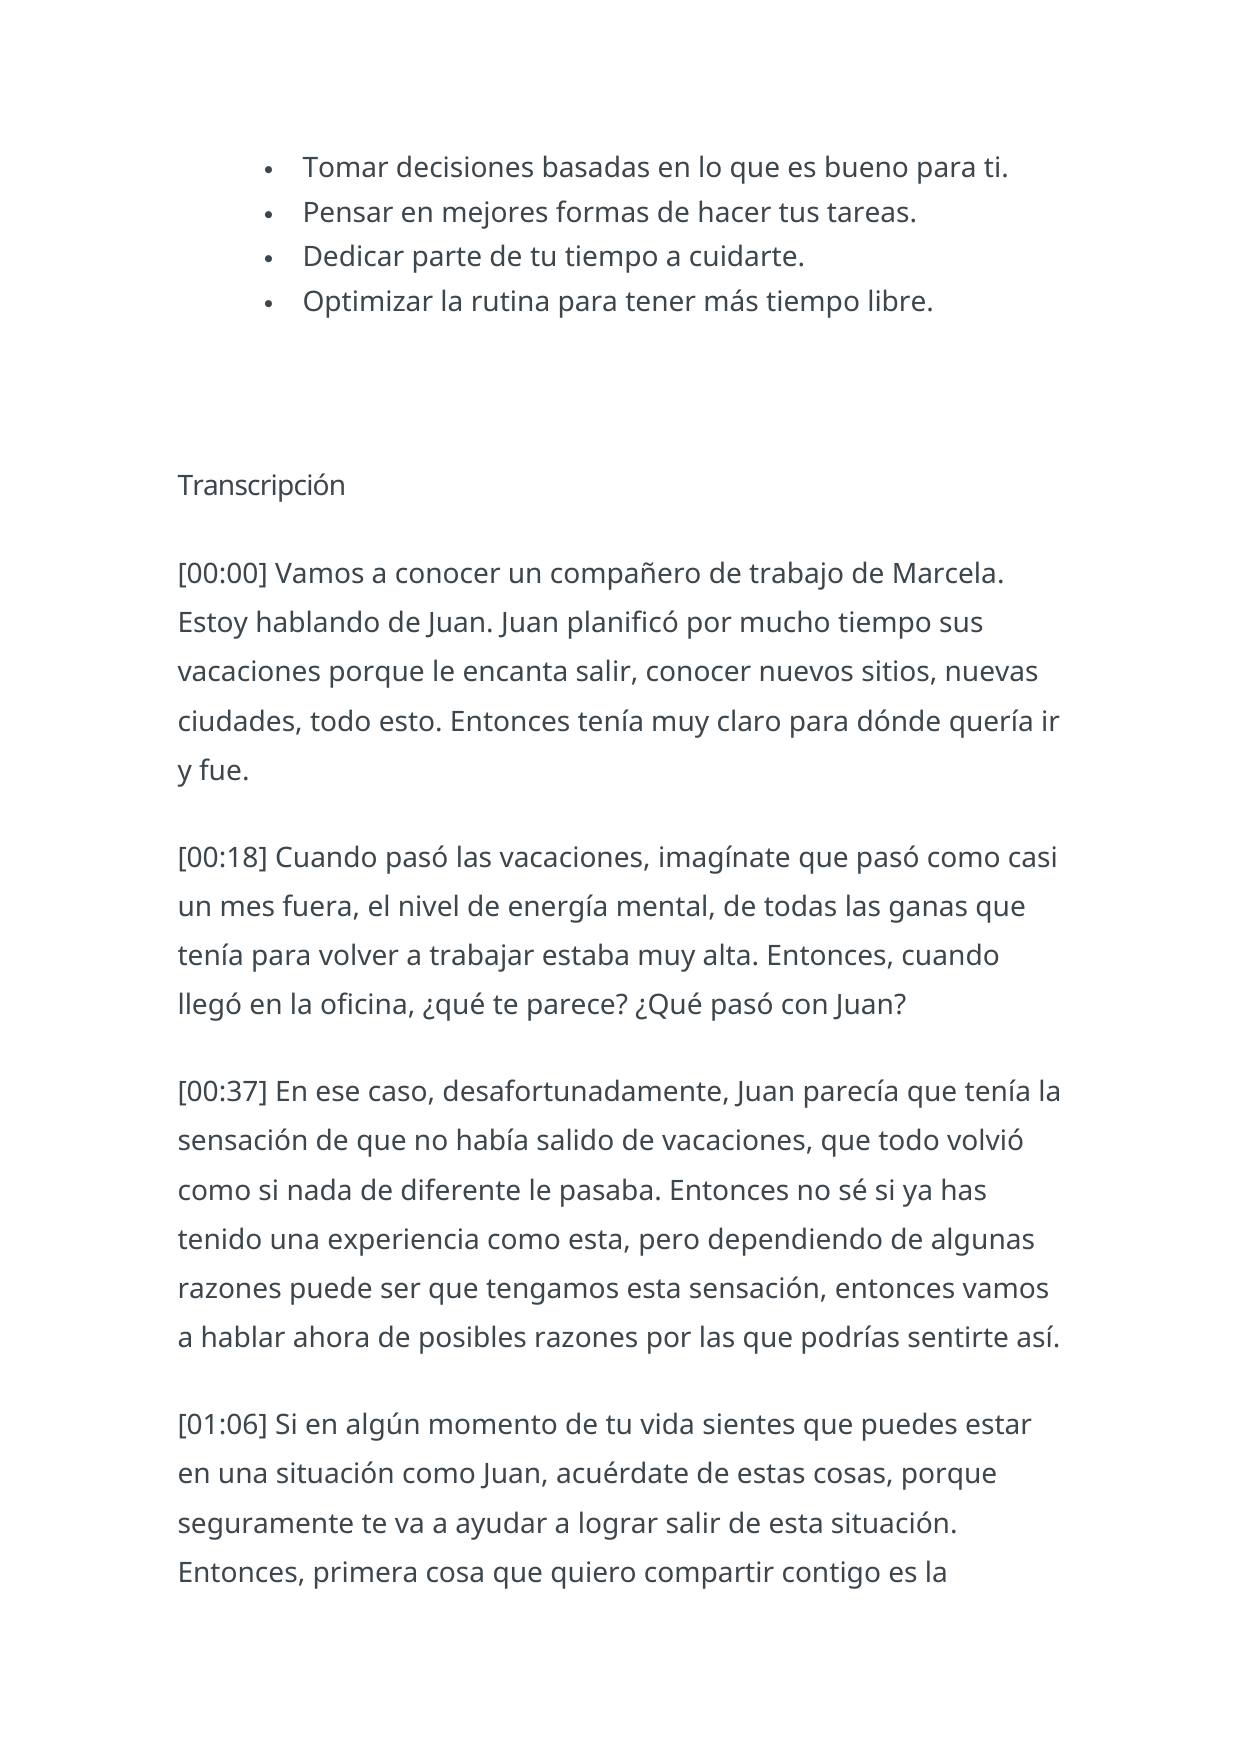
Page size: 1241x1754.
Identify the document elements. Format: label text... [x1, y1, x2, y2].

subtitle Transcripción [177, 466, 1063, 504]
text [00:37] En ese caso, desafortunadamente, Juan parecía que tenía la sensación de que no había salido de vacaciones, que todo volvió como si nada de diferente le pasaba. Entonces no sé si ya has tenido una experiencia como esta, pero dependiendo de algunas razones puede ser que tengamos esta sensación, entonces vamos a hablar ahora de posibles razones por las que podrías sentirte así. [177, 1061, 1063, 1356]
list Pensar en mejores formas de hacer tus tareas. [265, 192, 1063, 231]
list Dedicar parte de tu tiempo a cuidarte. [265, 237, 1063, 275]
list Optimizar la rutina para tener más tiempo libre. [265, 281, 1063, 320]
text [00:00] Vamos a conocer un compañero de trabajo de Marcela. Estoy hablando de Juan. Juan planificó por mucho tiempo sus vacaciones porque le encanta salir, conocer nuevos sitios, nuevas ciudades, todo esto. Entonces tenía muy claro para dónde quería ir y fue. [177, 542, 1063, 788]
text [00:18] Cuando pasó las vacaciones, imagínate que pasó como casi un mes fuera, el nivel de energía mental, de todas las ganas que tenía para volver a trabajar estaba muy alta. Entonces, cuando llegó en la oficina, ¿qué te parece? ¿Qué pasó con Juan? [177, 826, 1063, 1023]
list Tomar decisiones basadas en lo que es bueno para ti. [265, 148, 1063, 186]
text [177, 1394, 1063, 1591]
